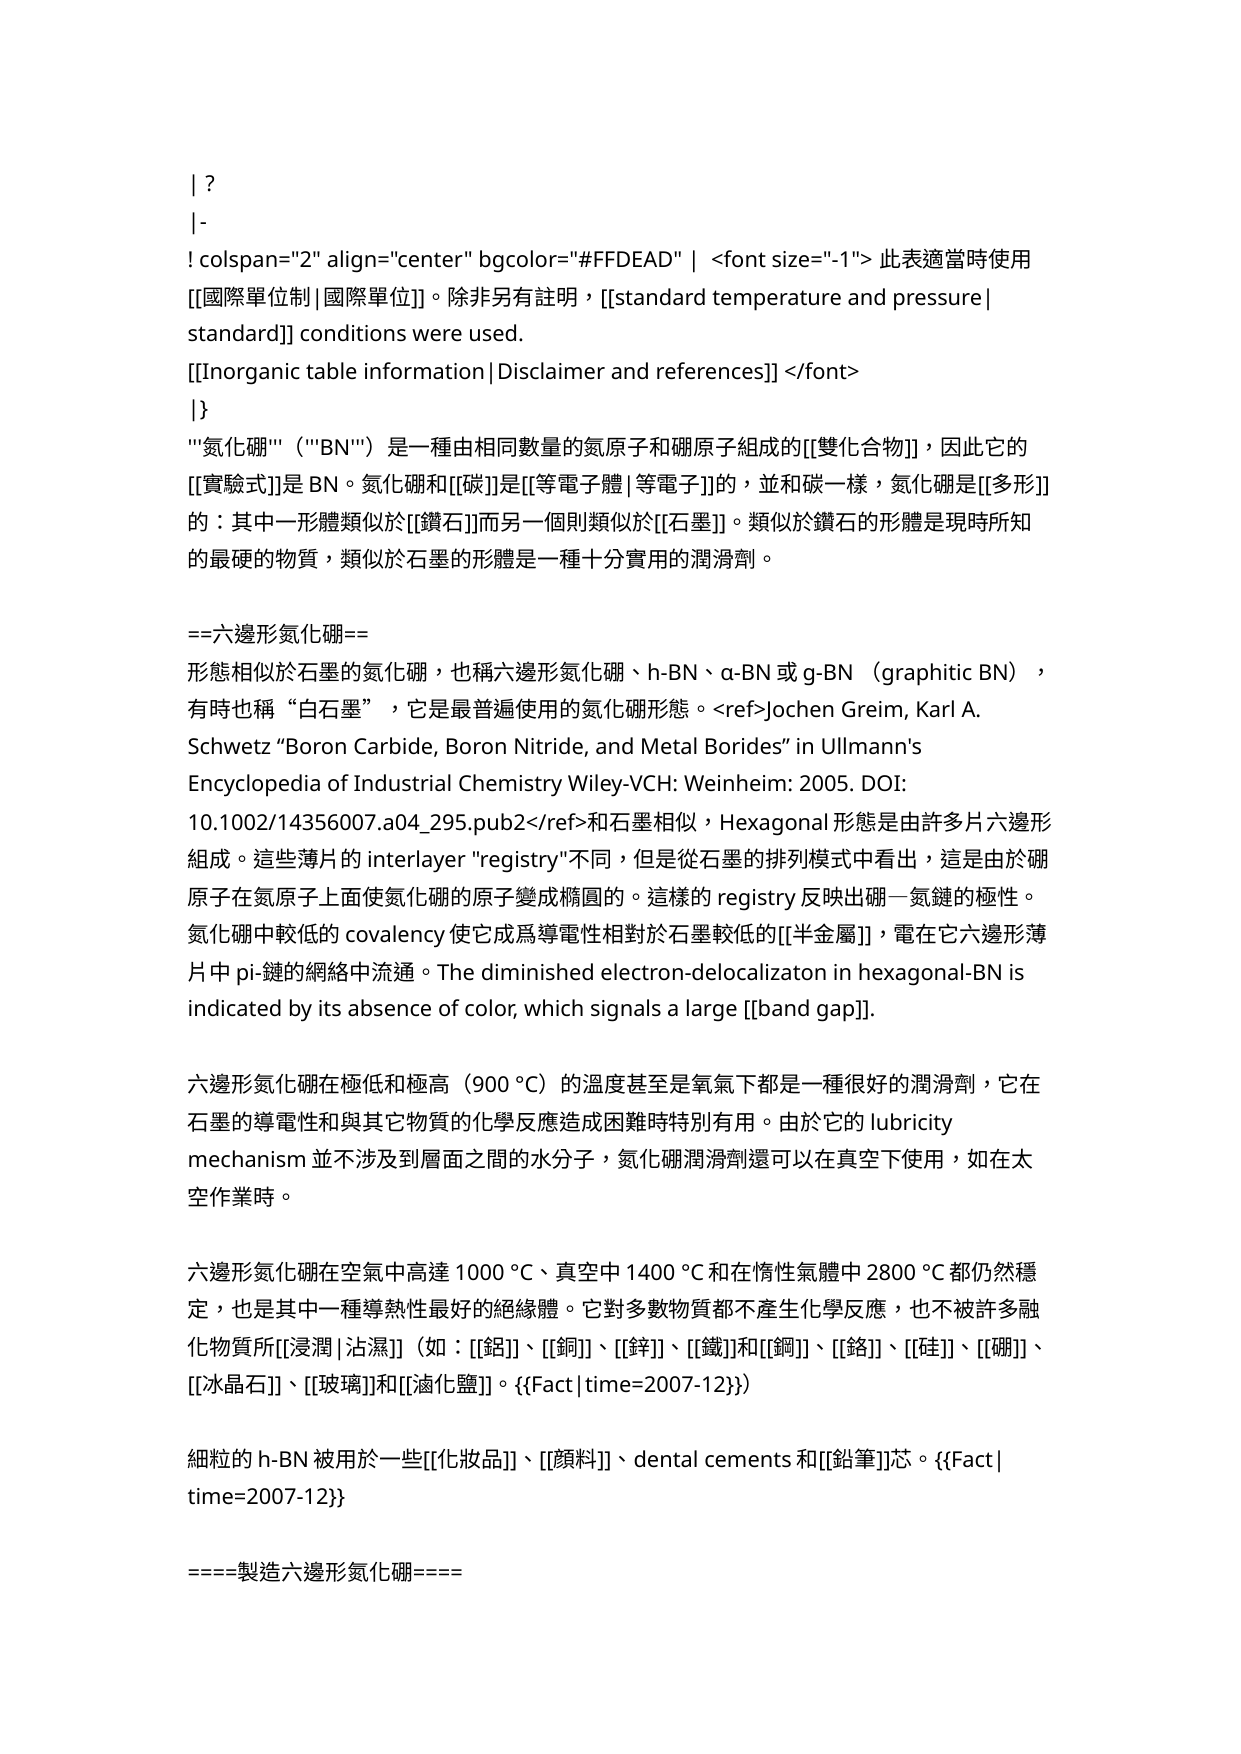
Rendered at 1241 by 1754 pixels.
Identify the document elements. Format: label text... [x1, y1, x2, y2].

text ====製造六邊形氮化硼==== [187, 1552, 1053, 1589]
text ==六邊形氮化硼== [187, 614, 1053, 652]
text [[Inorganic table information|Disclaimer and references]] </font> [187, 352, 1053, 389]
text |- [187, 202, 1053, 239]
text ! colspan="2" align="center" bgcolor="#FFDEAD" | <font size="-1"> 此表適當時使用[[國際單位制|國際單位]]。除非另有註明，[[standard temperature and pressure|standard]] conditions were used. [187, 239, 1053, 352]
text '''氮化硼'''（'''BN'''）是一種由相同數量的氮原子和硼原子組成的[[雙化合物]]，因此它的[[實驗式]]是BN。氮化硼和[[碳]]是[[等電子體|等電子]]的，並和碳一樣，氮化硼是[[多形]]的：其中一形體類似於[[鑽石]]而另一個則類似於[[石墨]]。類似於鑽石的形體是現時所知的最硬的物質，類似於石墨的形體是一種十分實用的潤滑劑。 [187, 427, 1053, 577]
text |} [187, 389, 1053, 427]
text | ? [187, 164, 1053, 202]
text 細粒的h-BN被用於一些[[化妝品]]、[[顔料]]、dental cements和[[鉛筆]]芯。{{Fact|time=2007-12}} [187, 1439, 1053, 1514]
text 六邊形氮化硼在空氣中高達1000 °C、真空中1400 °C和在惰性氣體中2800 °C都仍然穩定，也是其中一種導熱性最好的絕緣體。它對多數物質都不產生化學反應，也不被許多融化物質所[[浸潤|沾濕]]（如：[[鋁]]、[[銅]]、[[鋅]]、[[鐵]]和[[鋼]]、[[鉻]]、[[硅]]、[[硼]]、[[冰晶石]]、[[玻璃]]和[[滷化鹽]]。{{Fact|time=2007-12}}） [187, 1252, 1053, 1402]
text 六邊形氮化硼在極低和極高（900 °C）的溫度甚至是氧氣下都是一種很好的潤滑劑，它在石墨的導電性和與其它物質的化學反應造成困難時特別有用。由於它的lubricity mechanism並不涉及到層面之間的水分子，氮化硼潤滑劑還可以在真空下使用，如在太空作業時。 [187, 1064, 1053, 1214]
text 形態相似於石墨的氮化硼，也稱六邊形氮化硼、h-BN、α-BN或g-BN （graphitic BN），有時也稱“白石墨”，它是最普遍使用的氮化硼形態。<ref>Jochen Greim, Karl A. Schwetz “Boron Carbide, Boron Nitride, and Metal Borides” in Ullmann's Encyclopedia of Industrial Chemistry Wiley-VCH: Weinheim: 2005. DOI: 10.1002/14356007.a04_295.pub2</ref>和石墨相似，Hexagonal形態是由許多片六邊形組成。這些薄片的interlayer "registry"不同，但是從石墨的排列模式中看出，這是由於硼原子在氮原子上面使氮化硼的原子變成橢圓的。這樣的registry反映出硼—氮鏈的極性。氮化硼中較低的covalency使它成爲導電性相對於石墨較低的[[半金屬]]，電在它六邊形薄片中pi-鏈的網絡中流通。The diminished electron-delocalizaton in hexagonal-BN is indicated by its absence of color, which signals a large [[band gap]]. [187, 652, 1053, 1027]
